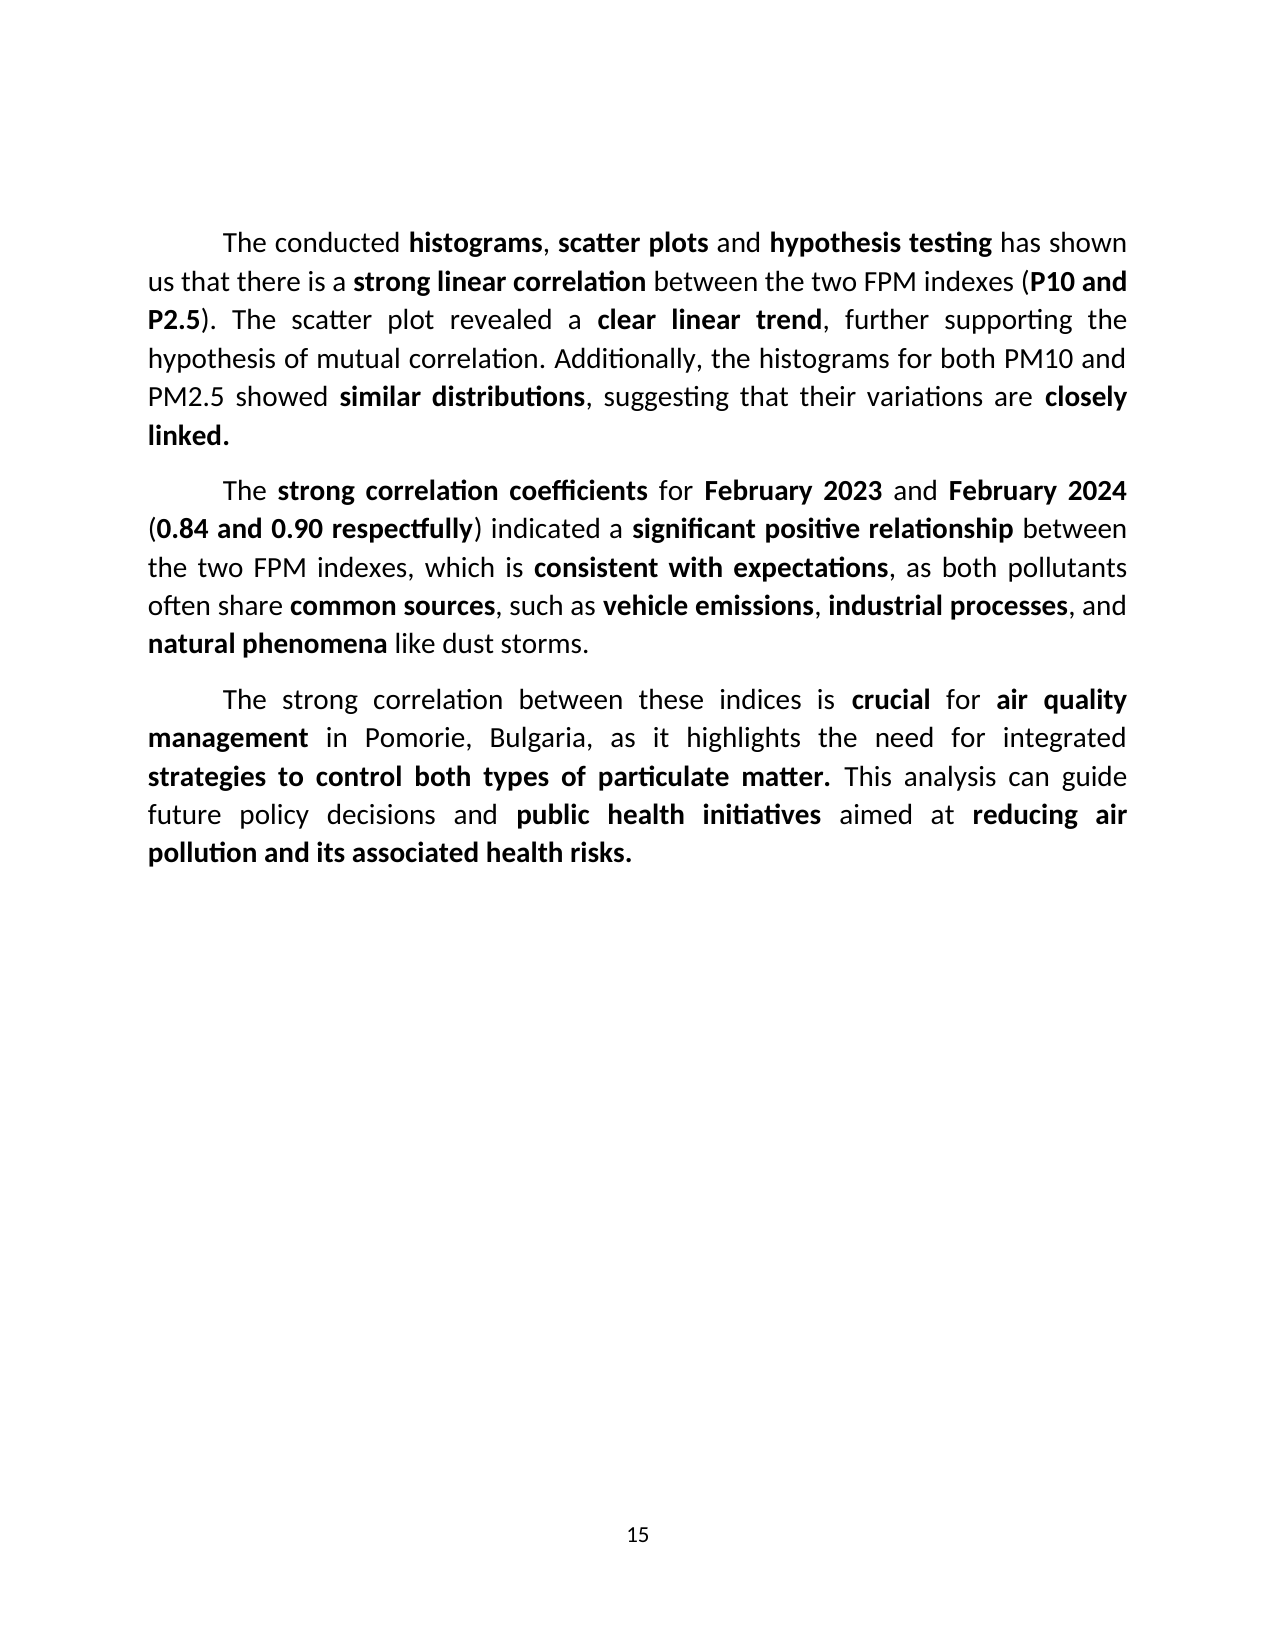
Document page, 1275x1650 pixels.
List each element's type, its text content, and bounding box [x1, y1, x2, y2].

text The conducted histograms, scatter plots and hypothesis testing has shown us that there is a strong linear correlation between the two FPM indexes (P10 and P2.5). The scatter plot revealed a clear linear trend, further supporting the hypothesis of mutual correlation. Additionally, the histograms for both PM10 and PM2.5 showed similar distributions, suggesting that their variations are closely linked. [148, 224, 1127, 452]
text The strong correlation between these indices is crucial for air quality management in Pomorie, Bulgaria, as it highlights the need for integrated strategies to control both types of particulate matter. This analysis can guide future policy decisions and public health initiatives aimed at reducing air pollution and its associated health risks. [148, 681, 1127, 870]
text The strong correlation coefficients for February 2023 and February 2024 (0.84 and 0.90 respectfully) indicated a significant positive relationship between the two FPM indexes, which is consistent with expectations, as both pollutants often share common sources, such as vehicle emissions, industrial processes, and natural phenomena like dust storms. [148, 472, 1127, 661]
